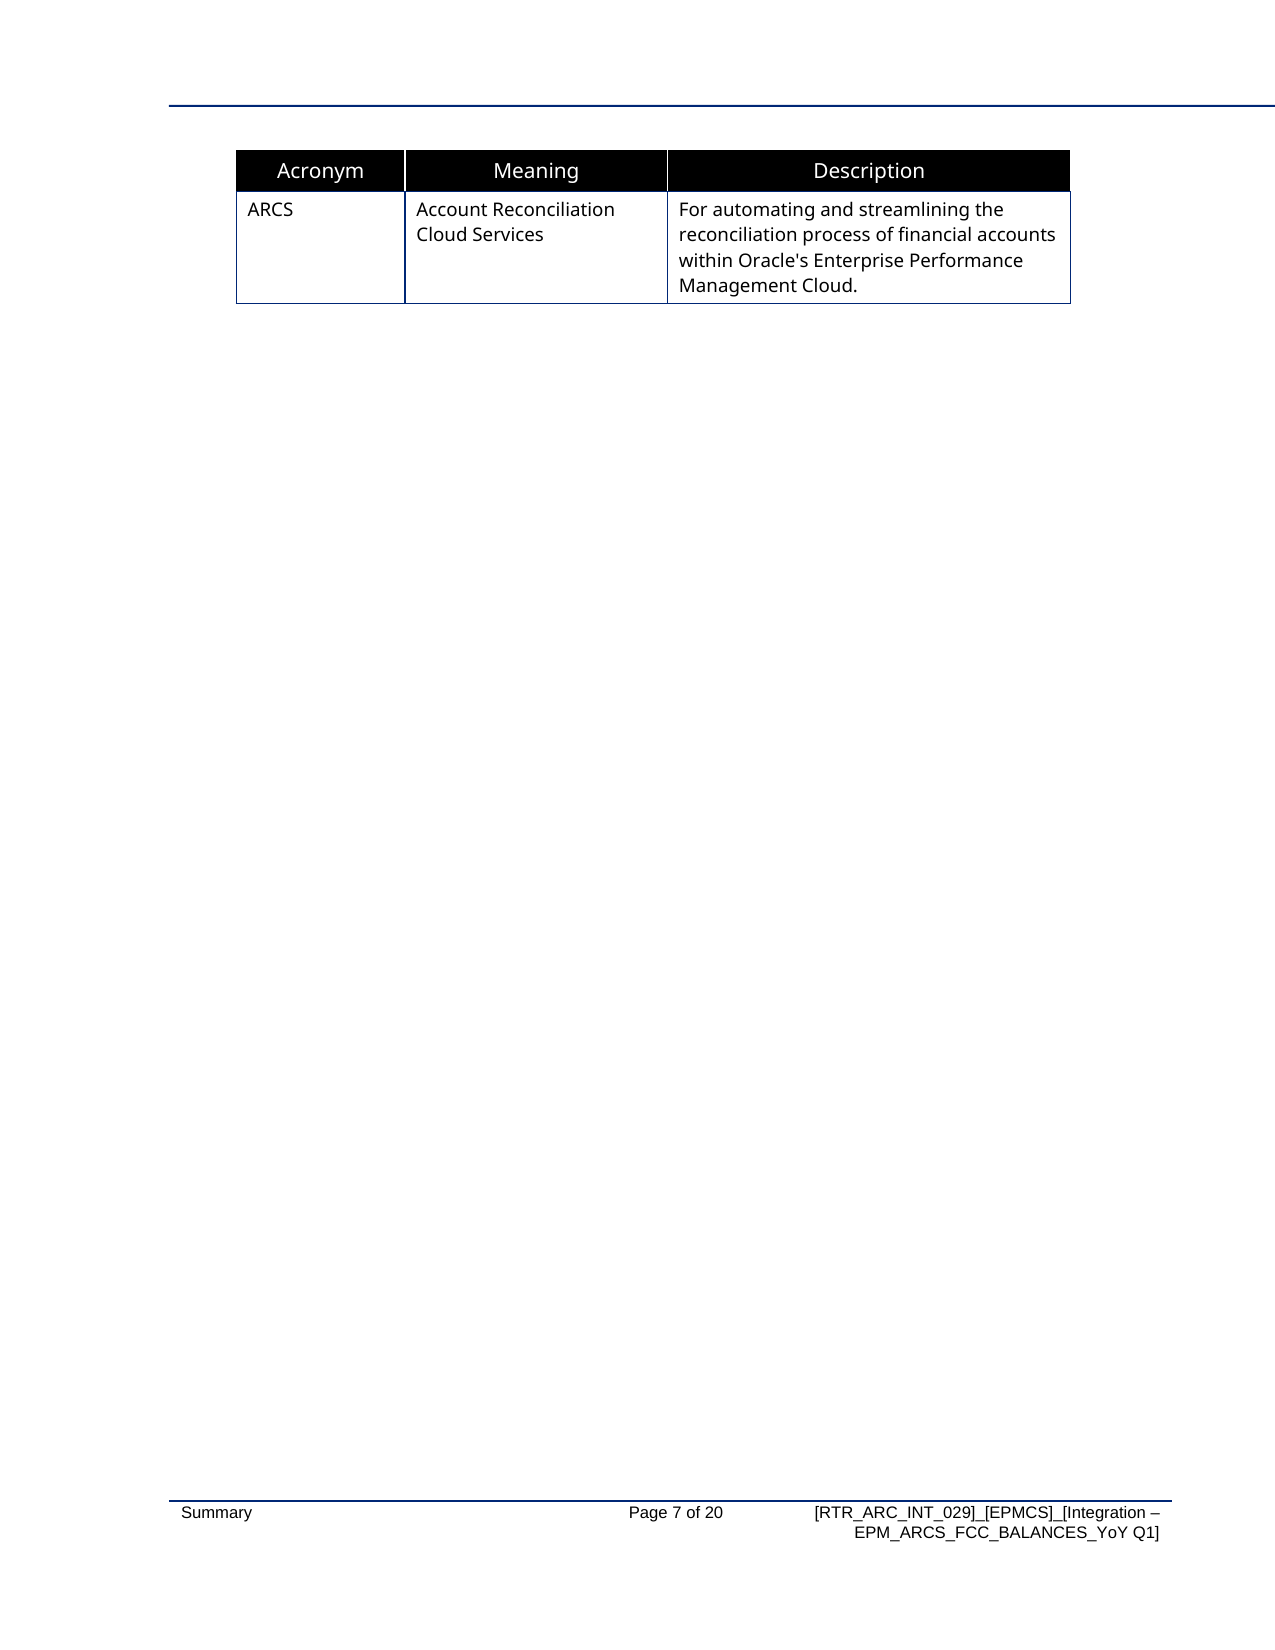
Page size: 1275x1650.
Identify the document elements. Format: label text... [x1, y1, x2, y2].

table_header Meaning [406, 150, 667, 191]
table_cell Account Reconciliation Cloud Services [406, 192, 667, 302]
table_header Acronym [236, 150, 404, 191]
table_cell For automating and streamlining the reconciliation process of financial accounts within Oracle's Enterprise Performance Management Cloud. [668, 192, 1070, 302]
table_header Description [668, 150, 1070, 191]
table_cell ARCS [237, 192, 404, 302]
